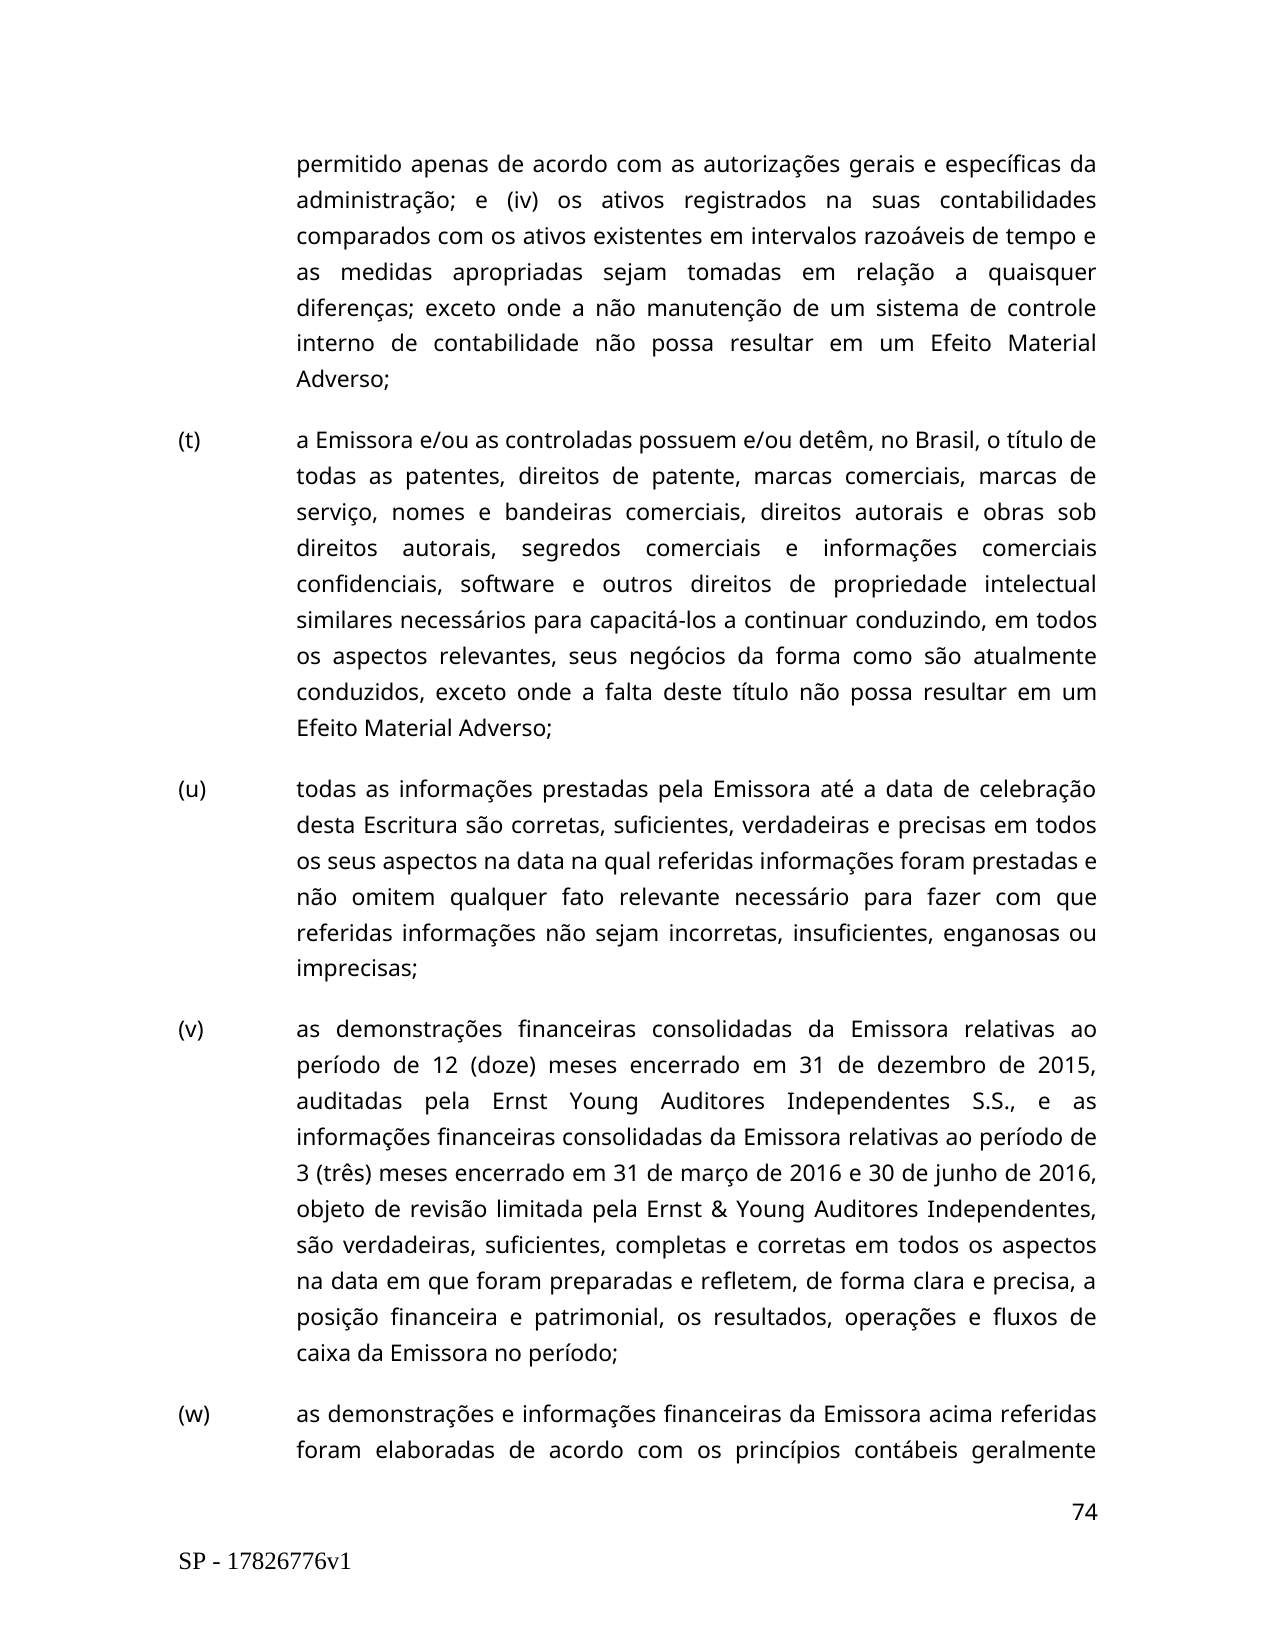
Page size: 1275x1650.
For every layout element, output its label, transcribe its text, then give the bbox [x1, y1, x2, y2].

list a Emissora e/ou as controladas possuem e/ou detêm, no Brasil, o título de todas as patentes, direitos de patente, marcas comerciais, marcas de serviço, nomes e bandeiras comerciais, direitos autorais e obras sob direitos autorais, segredos comerciais e informações comerciais confidenciais, software e outros direitos de propriedade intelectual similares necessários para capacitá-los a continuar conduzindo, em todos os aspectos relevantes, seus negócios da forma como são atualmente conduzidos, exceto onde a falta deste título não possa resultar em um Efeito Material Adverso; [178, 424, 1098, 743]
list as demonstrações financeiras consolidadas da Emissora relativas ao período de 12 (doze) meses encerrado em 31 de dezembro de 2015, auditadas pela Ernst Young Auditores Independentes S.S., e as informações financeiras consolidadas da Emissora relativas ao período de 3 (três) meses encerrado em 31 de março de 2016 e 30 de junho de 2016, objeto de revisão limitada pela Ernst & Young Auditores Independentes, são verdadeiras, suficientes, completas e corretas em todos os aspectos na data em que foram preparadas e refletem, de forma clara e precisa, a posição financeira e patrimonial, os resultados, operações e fluxos de caixa da Emissora no período; [178, 1013, 1098, 1368]
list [178, 1398, 1098, 1465]
list todas as informações prestadas pela Emissora até a data de celebração desta Escritura são corretas, suficientes, verdadeiras e precisas em todos os seus aspectos na data na qual referidas informações foram prestadas e não omitem qualquer fato relevante necessário para fazer com que referidas informações não sejam incorretas, insuficientes, enganosas ou imprecisas; [178, 773, 1098, 984]
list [178, 148, 1098, 394]
